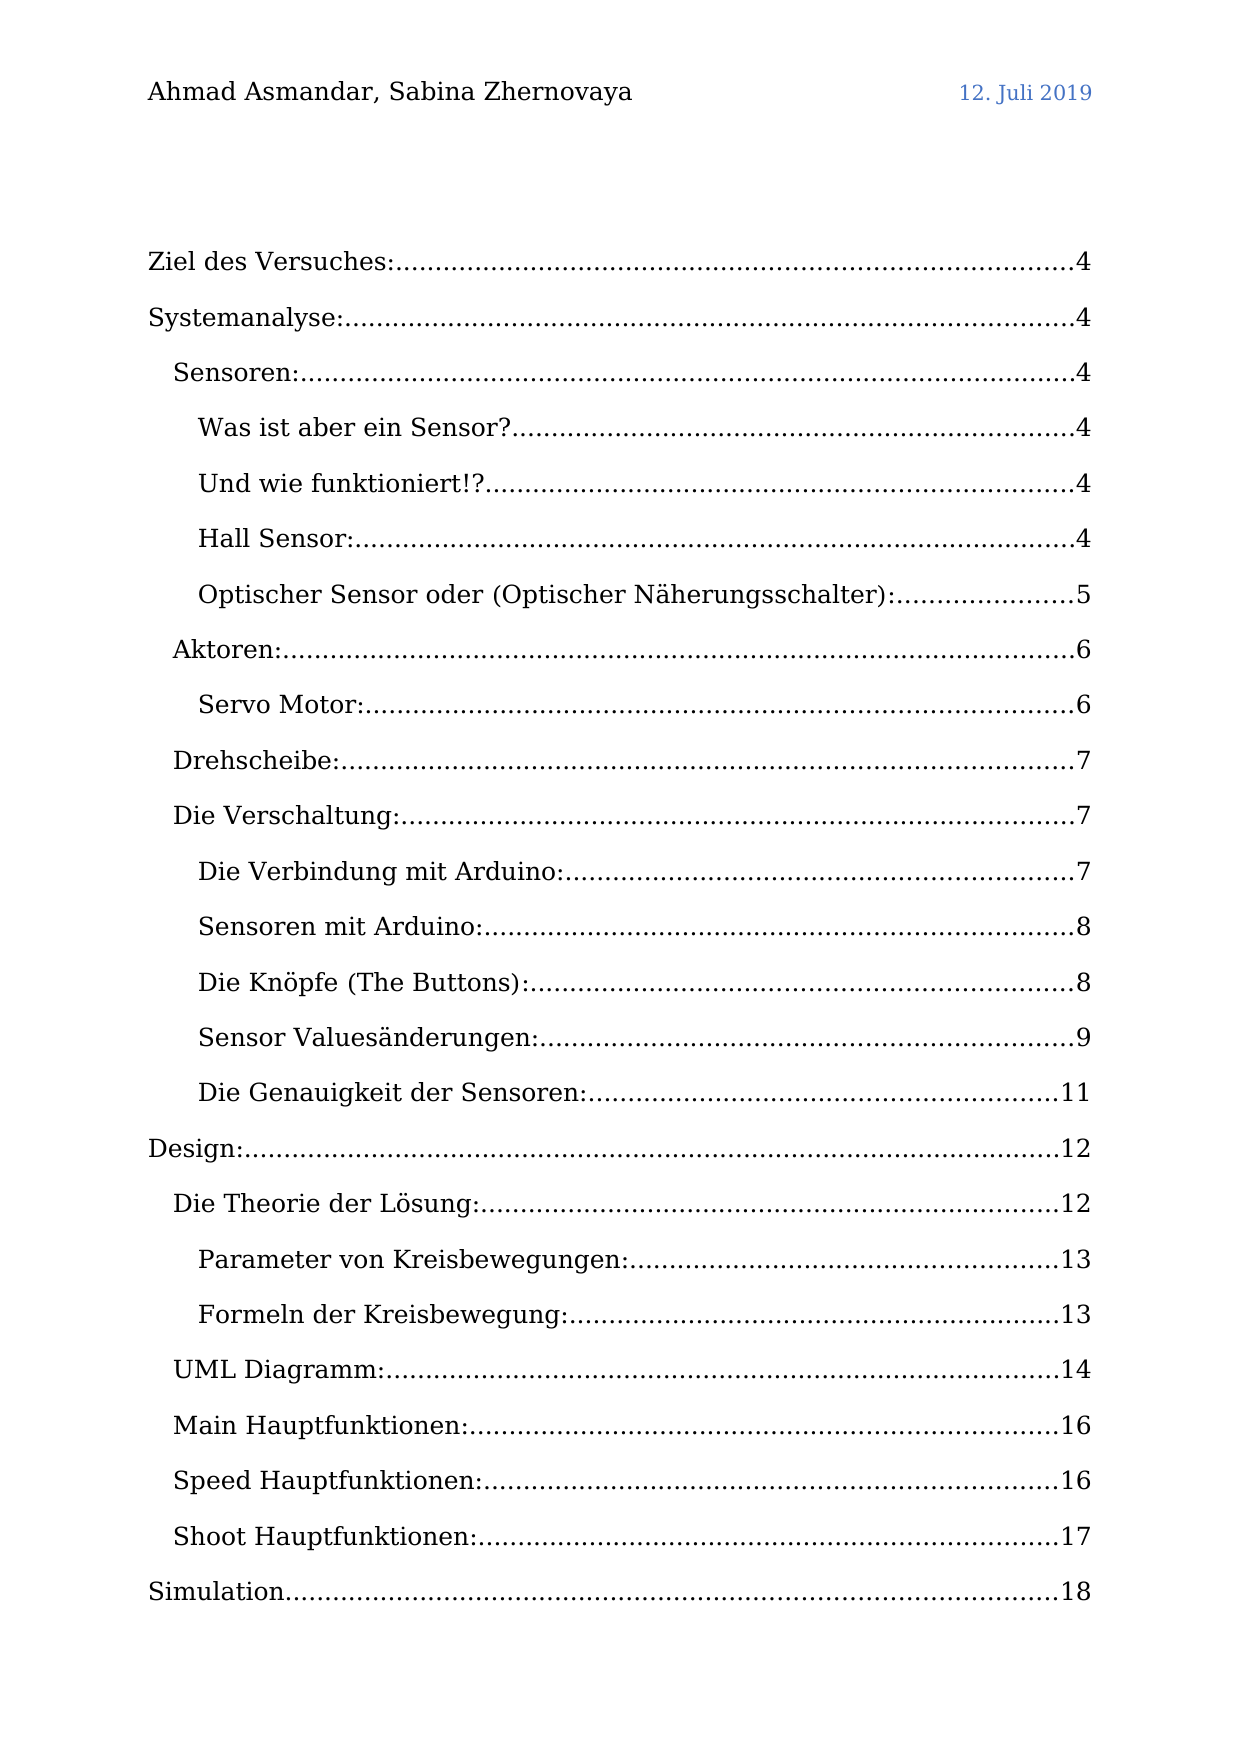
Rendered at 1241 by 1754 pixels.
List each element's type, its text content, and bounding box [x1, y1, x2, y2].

text Die Knöpfe (The Buttons): 8 [198, 966, 1093, 996]
text Optischer Sensor oder (Optischer Näherungsschalter): 5 [198, 578, 1093, 608]
text UML Diagramm: 14 [173, 1354, 1093, 1384]
text Sensoren mit Arduino: 8 [198, 911, 1093, 941]
text Was ist aber ein Sensor? 4 [198, 412, 1093, 442]
text Drehscheibe: 7 [173, 744, 1093, 774]
text Aktoren: 6 [173, 634, 1093, 664]
text Hall Sensor: 4 [198, 523, 1093, 553]
text Main Hauptfunktionen: 16 [173, 1409, 1093, 1439]
text Und wie funktioniert!? 4 [198, 467, 1093, 497]
text Design: 12 [148, 1132, 1093, 1162]
text Die Verbindung mit Arduino: 7 [198, 855, 1093, 885]
text Speed Hauptfunktionen: 16 [173, 1465, 1093, 1495]
text Die Theorie der Lösung: 12 [173, 1188, 1093, 1218]
text Sensor Valuesänderungen: 9 [198, 1022, 1093, 1052]
text Servo Motor: 6 [198, 689, 1093, 719]
text Ziel des Versuches: 4 [148, 246, 1093, 276]
text Systemanalyse: 4 [148, 301, 1093, 331]
text Shoot Hauptfunktionen: 17 [173, 1520, 1093, 1550]
text Simulation 18 [148, 1576, 1093, 1606]
text Die Verschaltung: 7 [173, 800, 1093, 830]
text Formeln der Kreisbewegung: 13 [569, 1299, 1093, 1329]
text Parameter von Kreisbewegungen: 13 [621, 1243, 1093, 1273]
text Parameter von Kreisbewegungen: 13 [198, 1243, 393, 1273]
text Die Genauigkeit der Sensoren: 11 [198, 1077, 1093, 1107]
text Sensoren: 4 [173, 357, 1093, 387]
